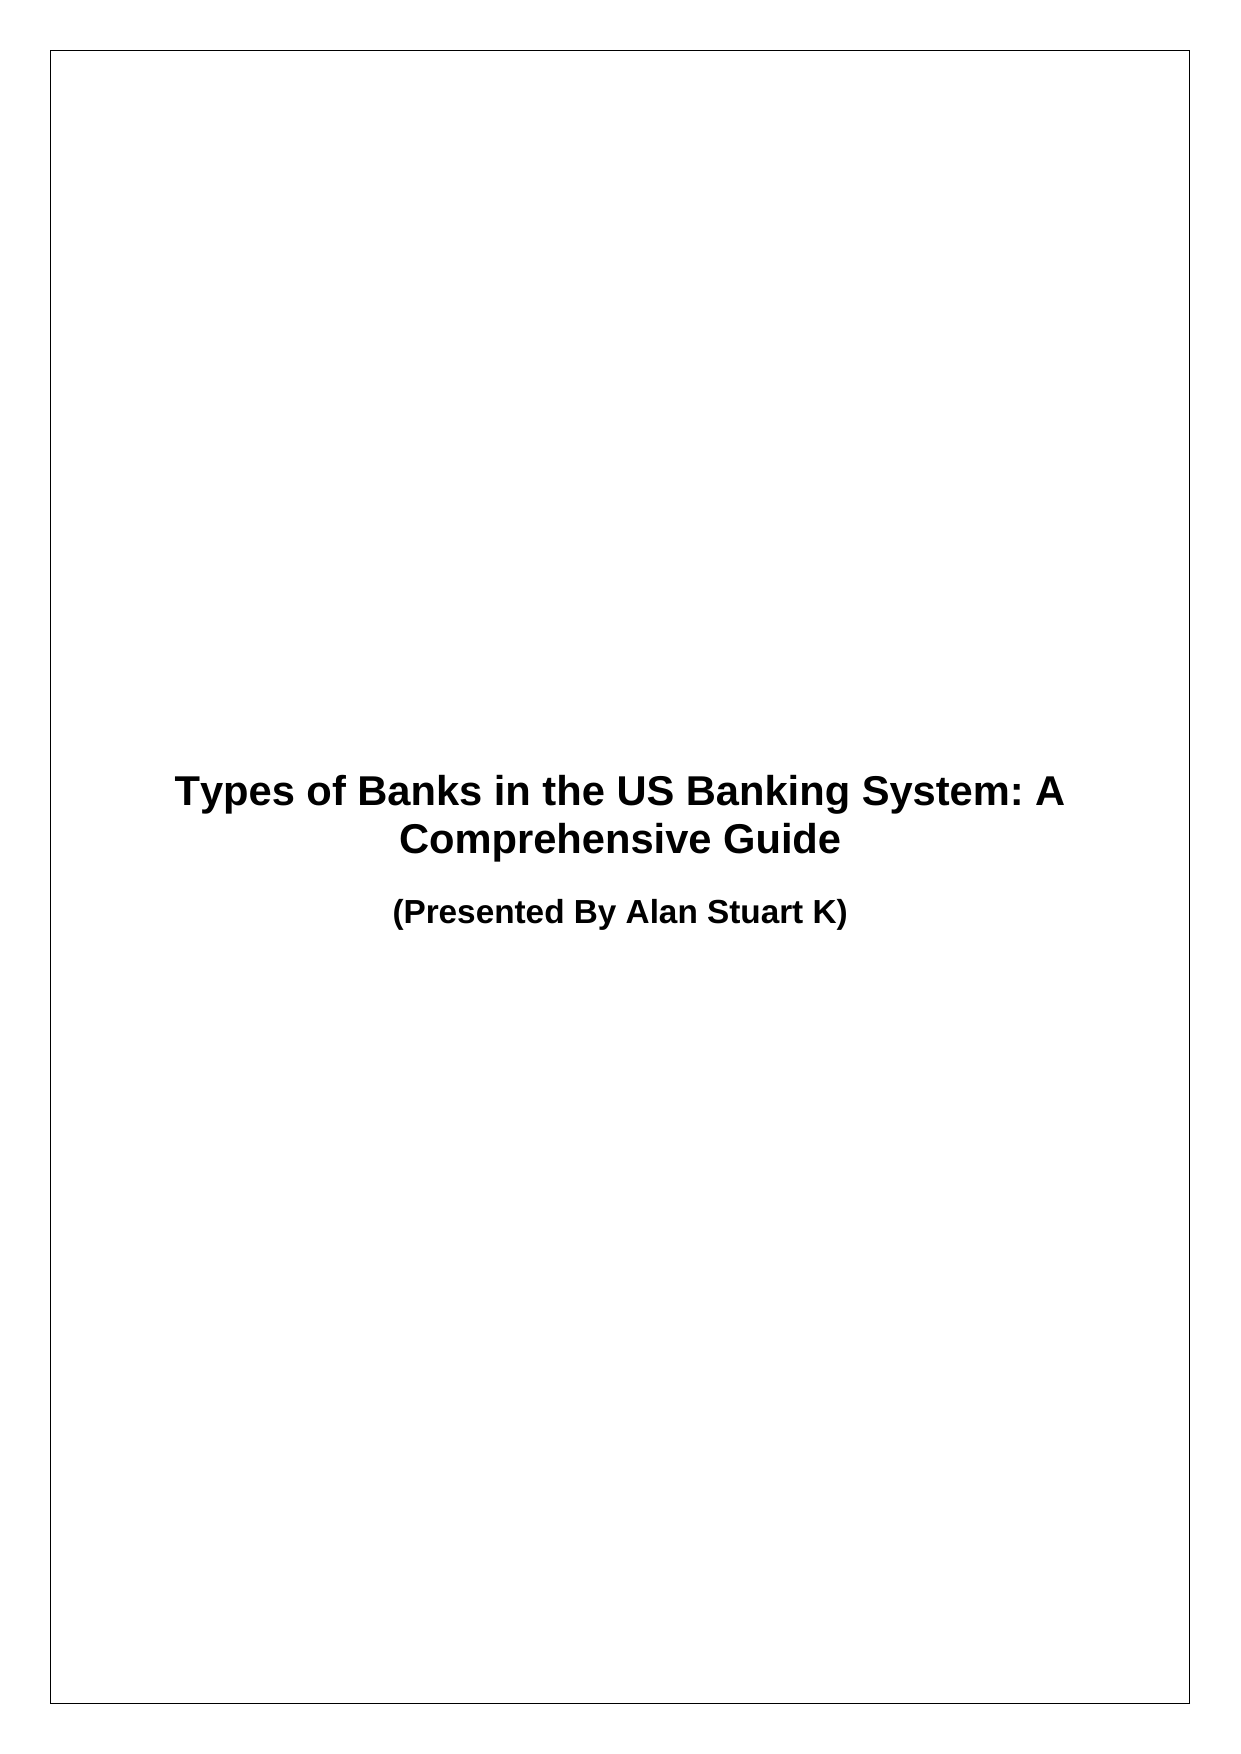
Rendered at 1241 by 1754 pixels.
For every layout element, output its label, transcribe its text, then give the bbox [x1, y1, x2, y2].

text (Presented By Alan Stuart K) [150, 892, 1090, 930]
text Types of Banks in the US Banking System: A Comprehensive Guide [150, 767, 1090, 862]
